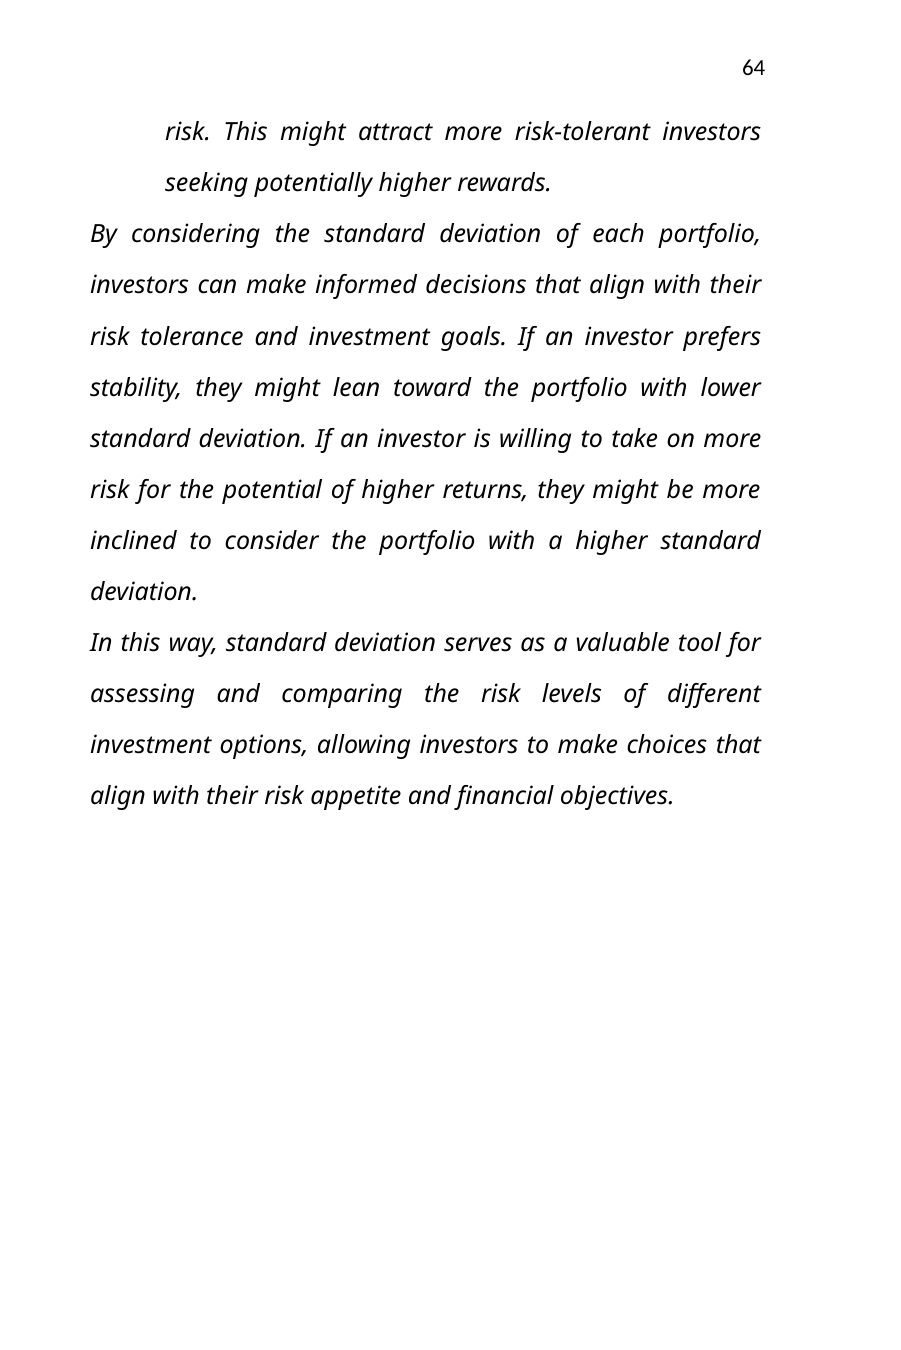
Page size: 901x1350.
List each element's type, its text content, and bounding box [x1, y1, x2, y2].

text By considering the standard deviation of each portfolio, investors can make informed decisions that align with their risk tolerance and investment goals. If an investor prefers stability, they might lean toward the portfolio with lower standard deviation. If an investor is willing to take on more risk for the potential of higher returns, they might be more inclined to consider the portfolio with a higher standard deviation. [90, 216, 765, 607]
text In this way, standard deviation serves as a valuable tool for assessing and comparing the risk levels of different investment options, allowing investors to make choices that align with their risk appetite and financial objectives. [90, 624, 765, 812]
